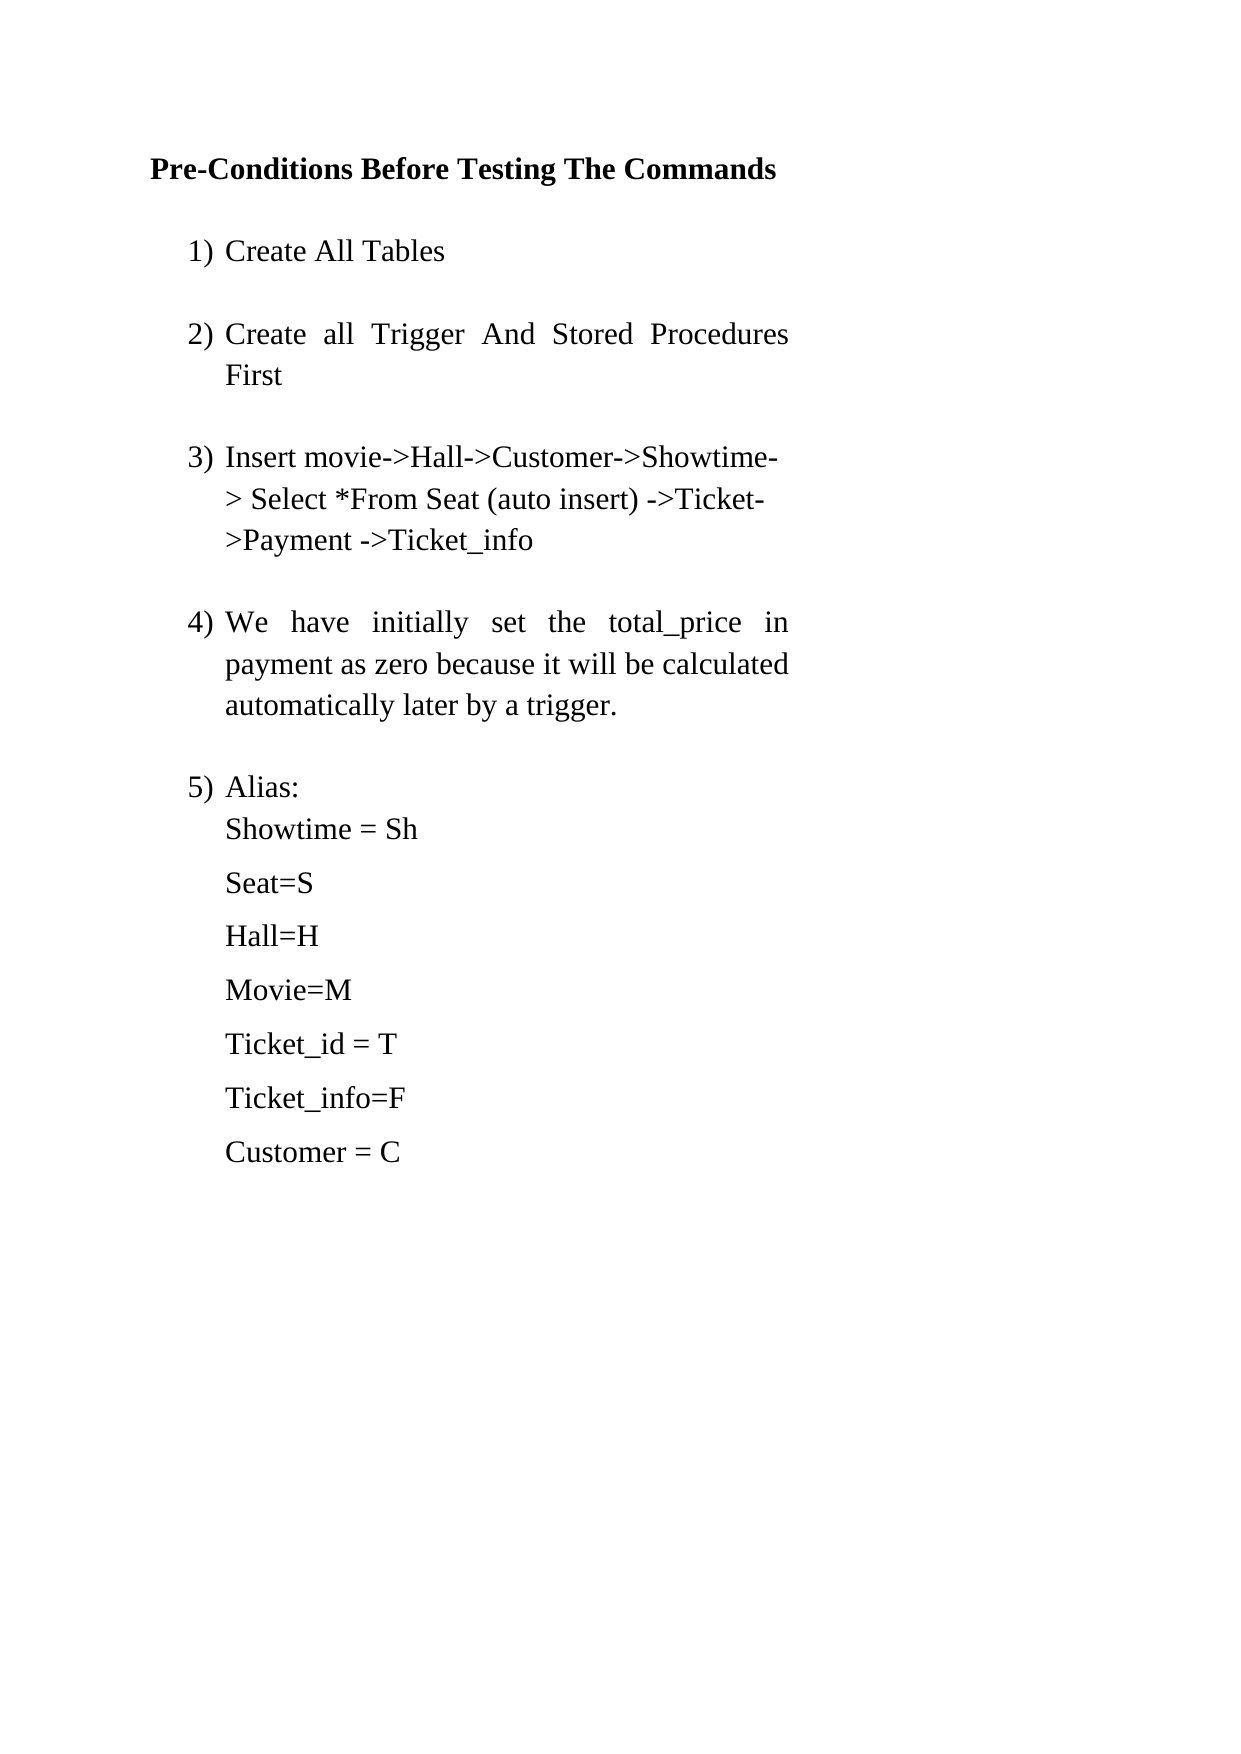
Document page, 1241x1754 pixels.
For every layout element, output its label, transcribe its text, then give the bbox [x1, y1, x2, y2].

text Customer = C [150, 1133, 1090, 1169]
text Ticket_info=F [150, 1079, 1090, 1115]
list Create all Trigger And Stored Procedures First [187, 315, 789, 392]
text Showtime = Sh [150, 810, 1090, 846]
list Alias: [187, 769, 789, 805]
list Insert movie->Hall->Customer->Showtime-> Select *From Seat (auto insert) ->Ticket->Payment ->Ticket_info [187, 439, 789, 557]
text Pre-Conditions Before Testing The Commands [150, 150, 789, 186]
text Seat=S [150, 864, 1090, 900]
text Ticket_id = T [150, 1025, 1090, 1061]
text Hall=H [150, 918, 1090, 954]
list We have initially set the total_price in payment as zero because it will be calculated automatically later by a trigger. [187, 604, 789, 722]
list Create All Tables [187, 232, 789, 268]
text Movie=M [150, 972, 1090, 1007]
